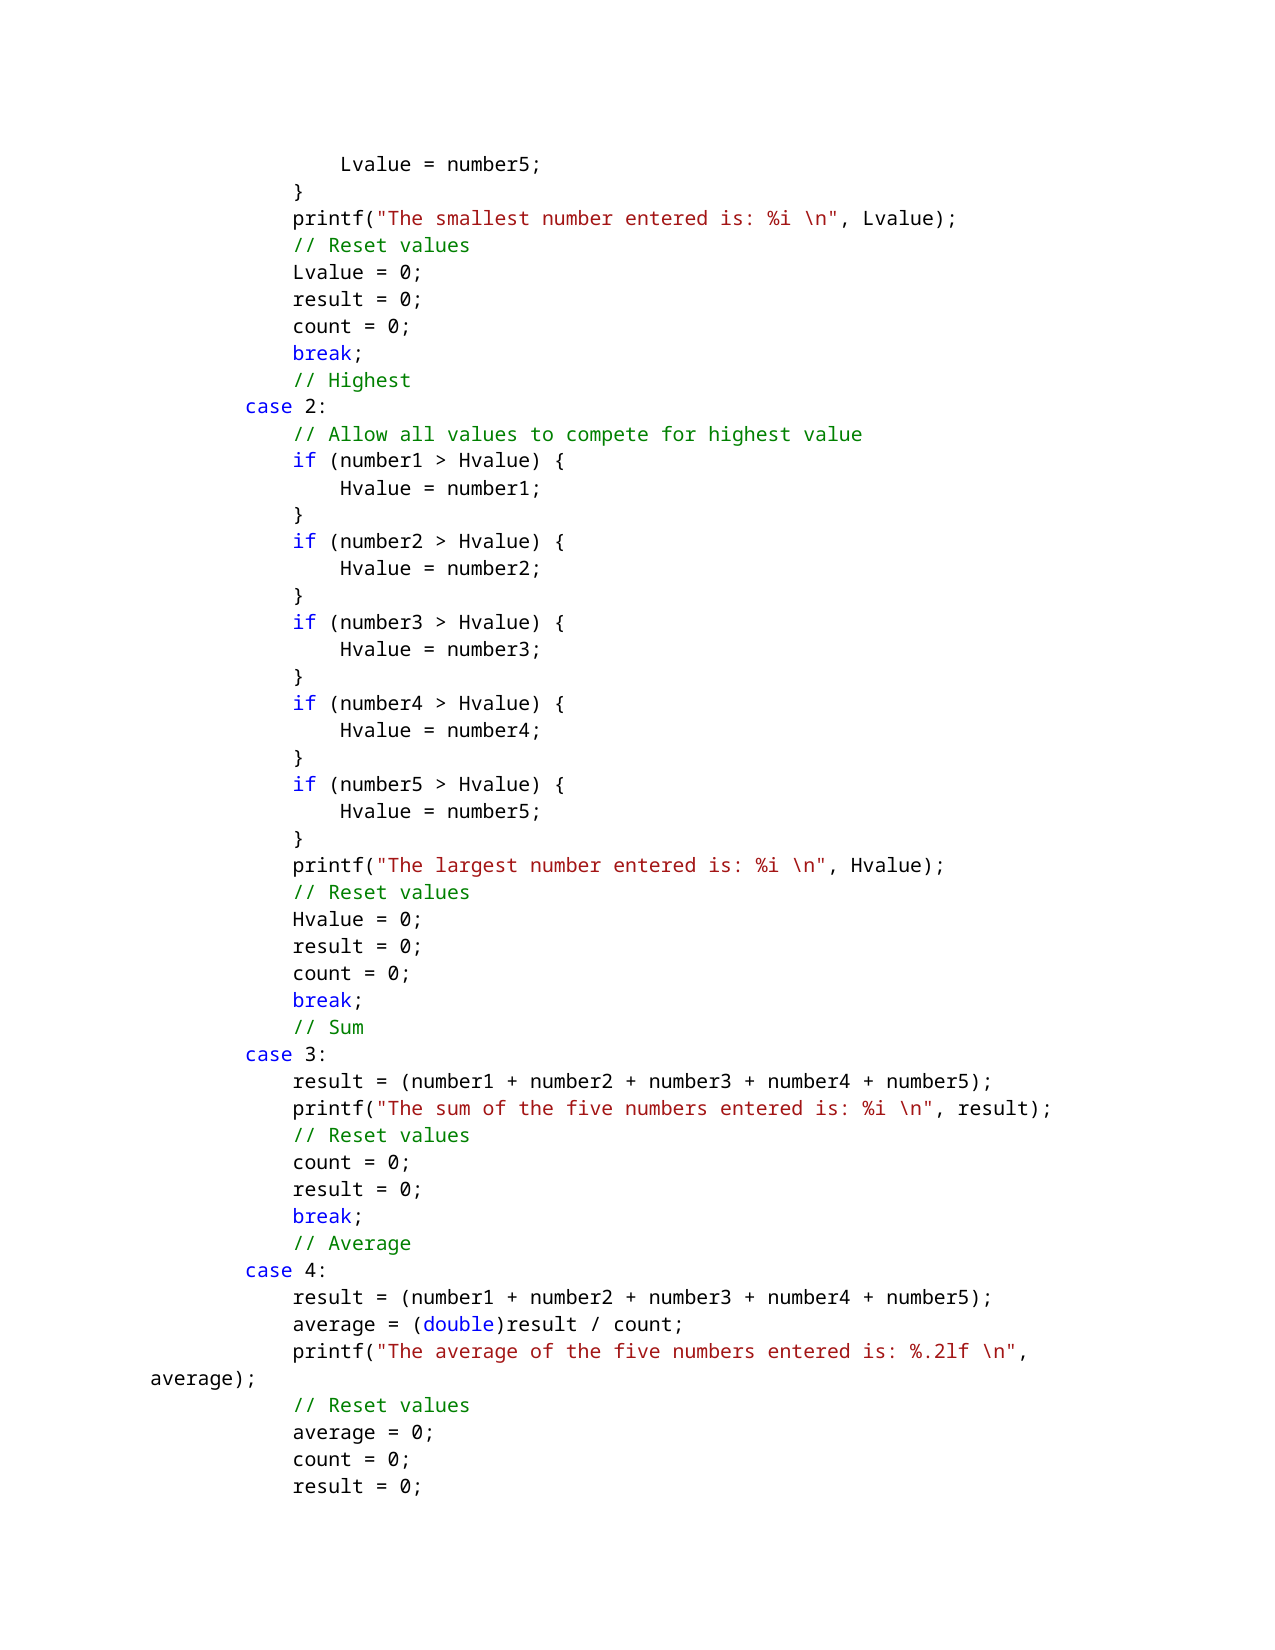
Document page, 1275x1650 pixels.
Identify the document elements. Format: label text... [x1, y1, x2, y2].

text } [150, 582, 1125, 609]
text result = 0; [150, 1472, 1125, 1499]
text Hvalue = number3; [150, 636, 1125, 663]
text count = 0; [150, 1445, 1125, 1472]
text break; [150, 986, 1125, 1013]
text break; [150, 339, 1125, 366]
text Hvalue = number4; [150, 717, 1125, 743]
text if (number4 > Hvalue) { [150, 689, 1125, 717]
text average = 0; [150, 1418, 1125, 1445]
text printf("The average of the five numbers entered is: %.2lf \n", average); [150, 1337, 1125, 1391]
text } [150, 824, 1125, 851]
text result = 0; [150, 932, 1125, 959]
text if (number5 > Hvalue) { [150, 771, 1125, 797]
text Hvalue = number5; [150, 797, 1125, 824]
text Lvalue = number5; [150, 150, 1125, 177]
text case 2: [150, 393, 1125, 420]
text count = 0; [150, 1148, 1125, 1175]
text case 4: [150, 1256, 1125, 1283]
text break; [150, 1202, 1125, 1229]
text // Allow all values to compete for highest value [150, 420, 1125, 447]
text printf("The sum of the five numbers entered is: %i \n", result); [150, 1094, 1125, 1121]
text average = (double)result / count; [150, 1310, 1125, 1337]
text Lvalue = 0; [150, 258, 1125, 285]
text Hvalue = number1; [150, 474, 1125, 501]
text result = (number1 + number2 + number3 + number4 + number5); [150, 1283, 1125, 1310]
text count = 0; [150, 959, 1125, 986]
text result = (number1 + number2 + number3 + number4 + number5); [150, 1067, 1125, 1094]
text } [150, 501, 1125, 528]
text count = 0; [150, 312, 1125, 339]
text } [150, 663, 1125, 689]
text // Highest [150, 366, 1125, 393]
text } [150, 743, 1125, 771]
text // Reset values [150, 231, 1125, 258]
text if (number2 > Hvalue) { [150, 528, 1125, 555]
text // Reset values [150, 1121, 1125, 1148]
text // Sum [150, 1013, 1125, 1040]
text // Average [150, 1229, 1125, 1256]
text printf("The largest number entered is: %i \n", Hvalue); [150, 851, 1125, 878]
text Hvalue = number2; [150, 555, 1125, 582]
text Hvalue = 0; [150, 905, 1125, 932]
text printf("The smallest number entered is: %i \n", Lvalue); [150, 204, 1125, 231]
text } [150, 177, 1125, 204]
text // Reset values [150, 1391, 1125, 1418]
text case 3: [150, 1040, 1125, 1067]
text // Reset values [150, 878, 1125, 905]
text if (number1 > Hvalue) { [150, 447, 1125, 474]
text result = 0; [150, 285, 1125, 312]
text result = 0; [150, 1175, 1125, 1202]
text if (number3 > Hvalue) { [150, 609, 1125, 636]
